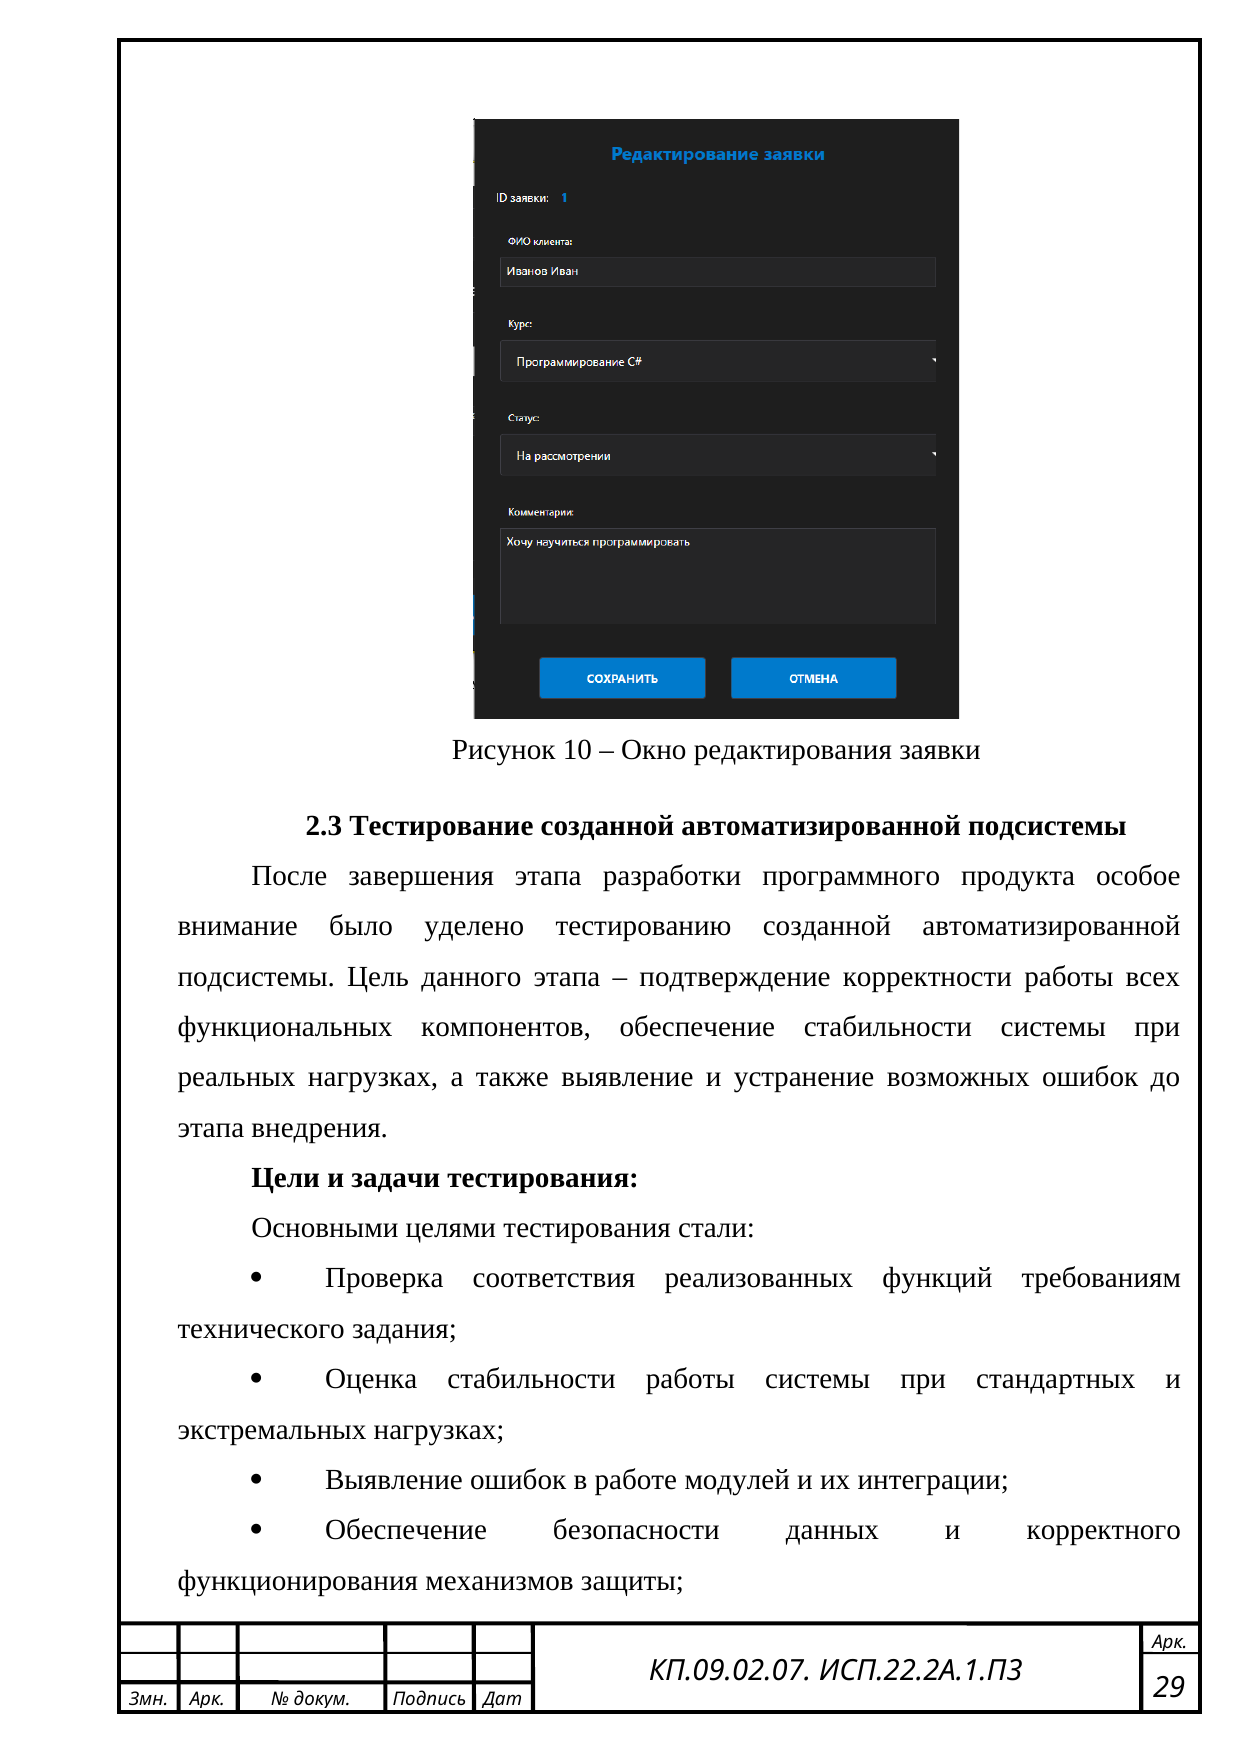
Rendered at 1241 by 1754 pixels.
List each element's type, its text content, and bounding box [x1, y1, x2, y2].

picture [473, 118, 960, 719]
list Проверка соответствия реализованных функций требованиям технического задания; [177, 1261, 1181, 1344]
subtitle 2.3 Тестирование созданной автоматизированной подсистемы [177, 808, 1181, 841]
text Основными целями тестирования стали: [177, 1210, 1181, 1244]
text Рисунок 10 – Окно редактирования заявки [177, 732, 1181, 766]
list Выявление ошибок в работе модулей и их интеграции; [177, 1462, 1181, 1496]
text После завершения этапа разработки программного продукта особое внимание было уделено тестированию созданной автоматизированной подсистемы. Цель данного этапа – подтверждение корректности работы всех функциональных компонентов, обеспечение стабильности системы при реальных нагрузках, а также выявление и устранение возможных ошибок до этапа внедрения. [177, 858, 1181, 1143]
list Оценка стабильности работы системы при стандартных и экстремальных нагрузках; [177, 1361, 1181, 1445]
text Цели и задачи тестирования: [177, 1160, 1181, 1193]
list Обеспечение безопасности данных и корректного функционирования механизмов защиты; [177, 1512, 1181, 1596]
